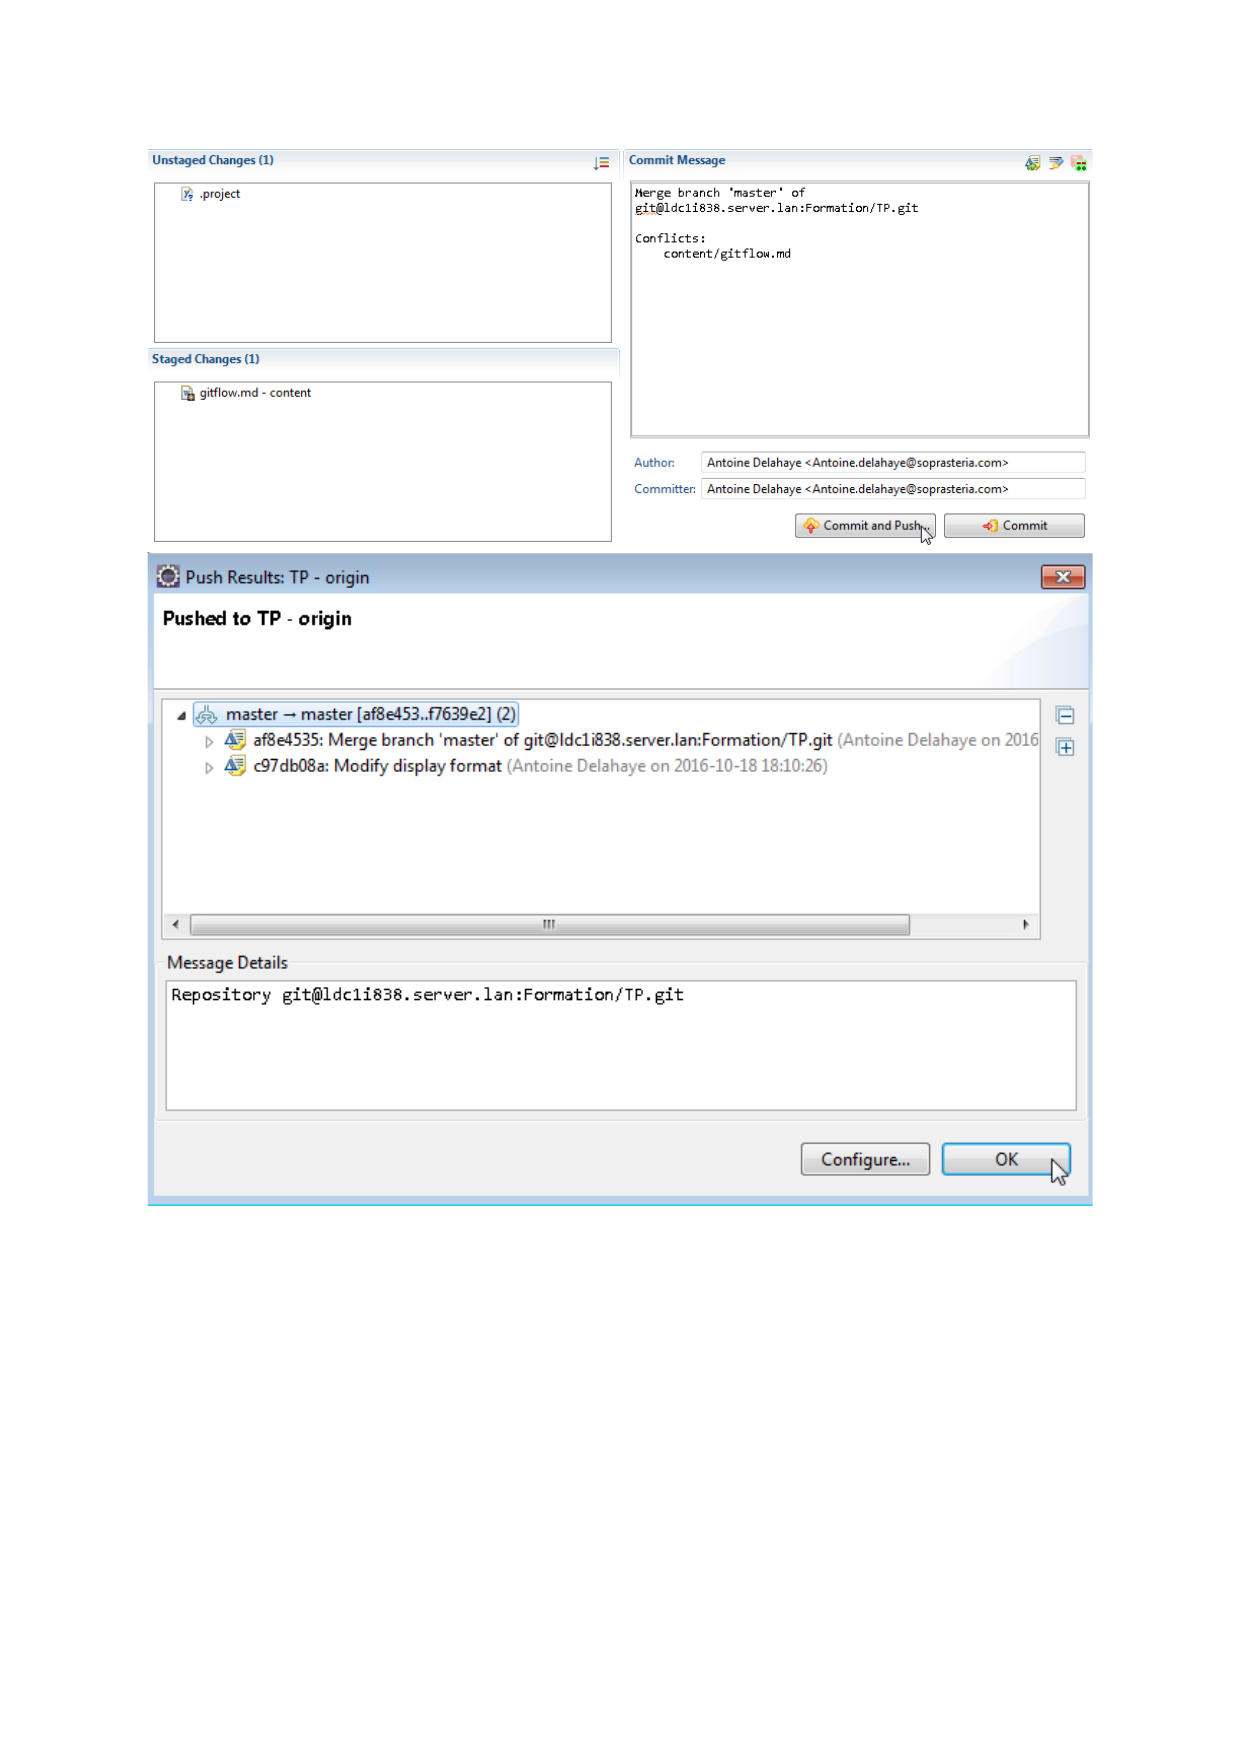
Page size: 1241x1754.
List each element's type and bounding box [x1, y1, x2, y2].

picture [147, 147, 1093, 549]
picture [147, 552, 1093, 1206]
